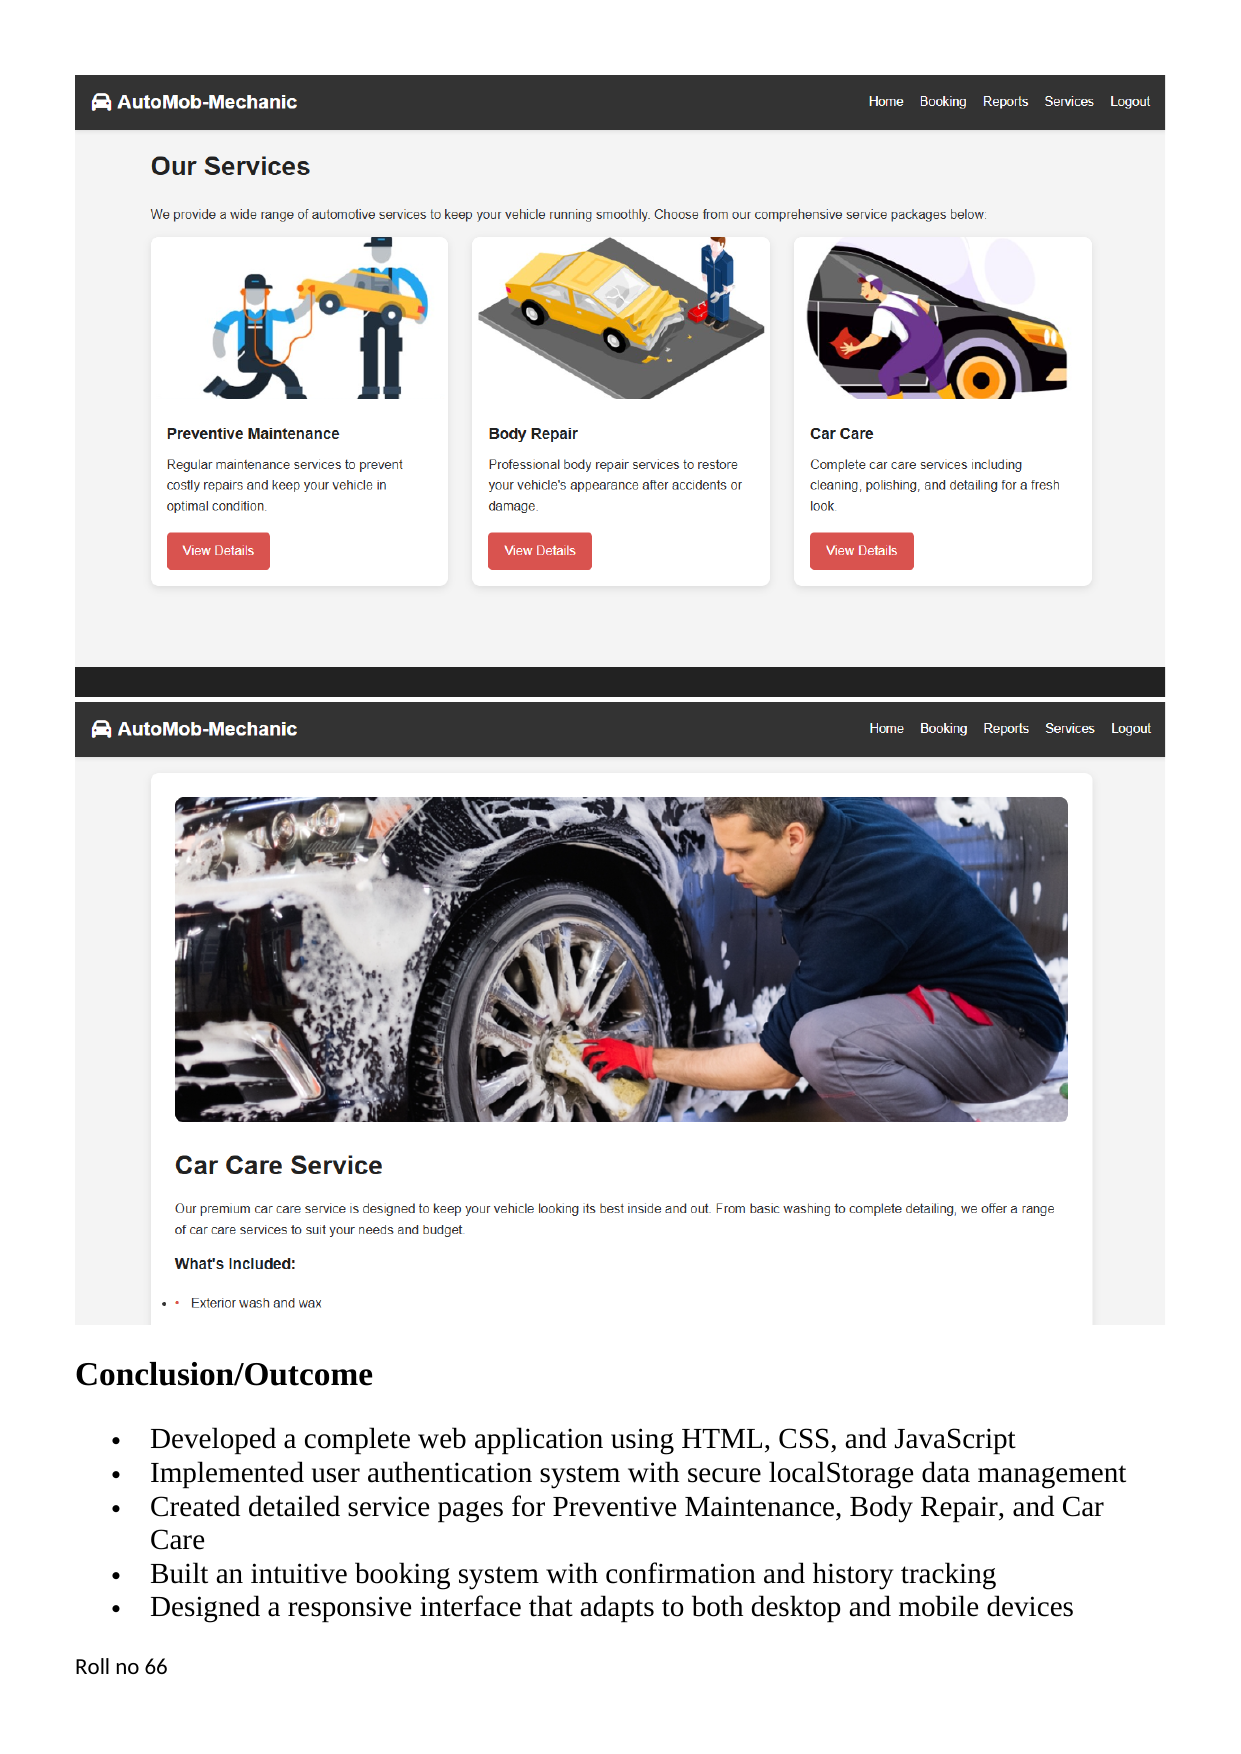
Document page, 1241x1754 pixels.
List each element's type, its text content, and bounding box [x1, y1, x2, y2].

list Created detailed service pages for Preventive Maintenance, Body Repair, and Car Care [112, 1547, 1165, 1614]
picture [75, 75, 1166, 697]
list Implemented user authentication system with secure localStorage data management [112, 1484, 1165, 1518]
list Developed a complete web application using HTML, CSS, and JavaScript [112, 1422, 1165, 1455]
picture [75, 702, 1166, 1325]
subtitle Conclusion/Outcome [75, 1354, 1165, 1392]
